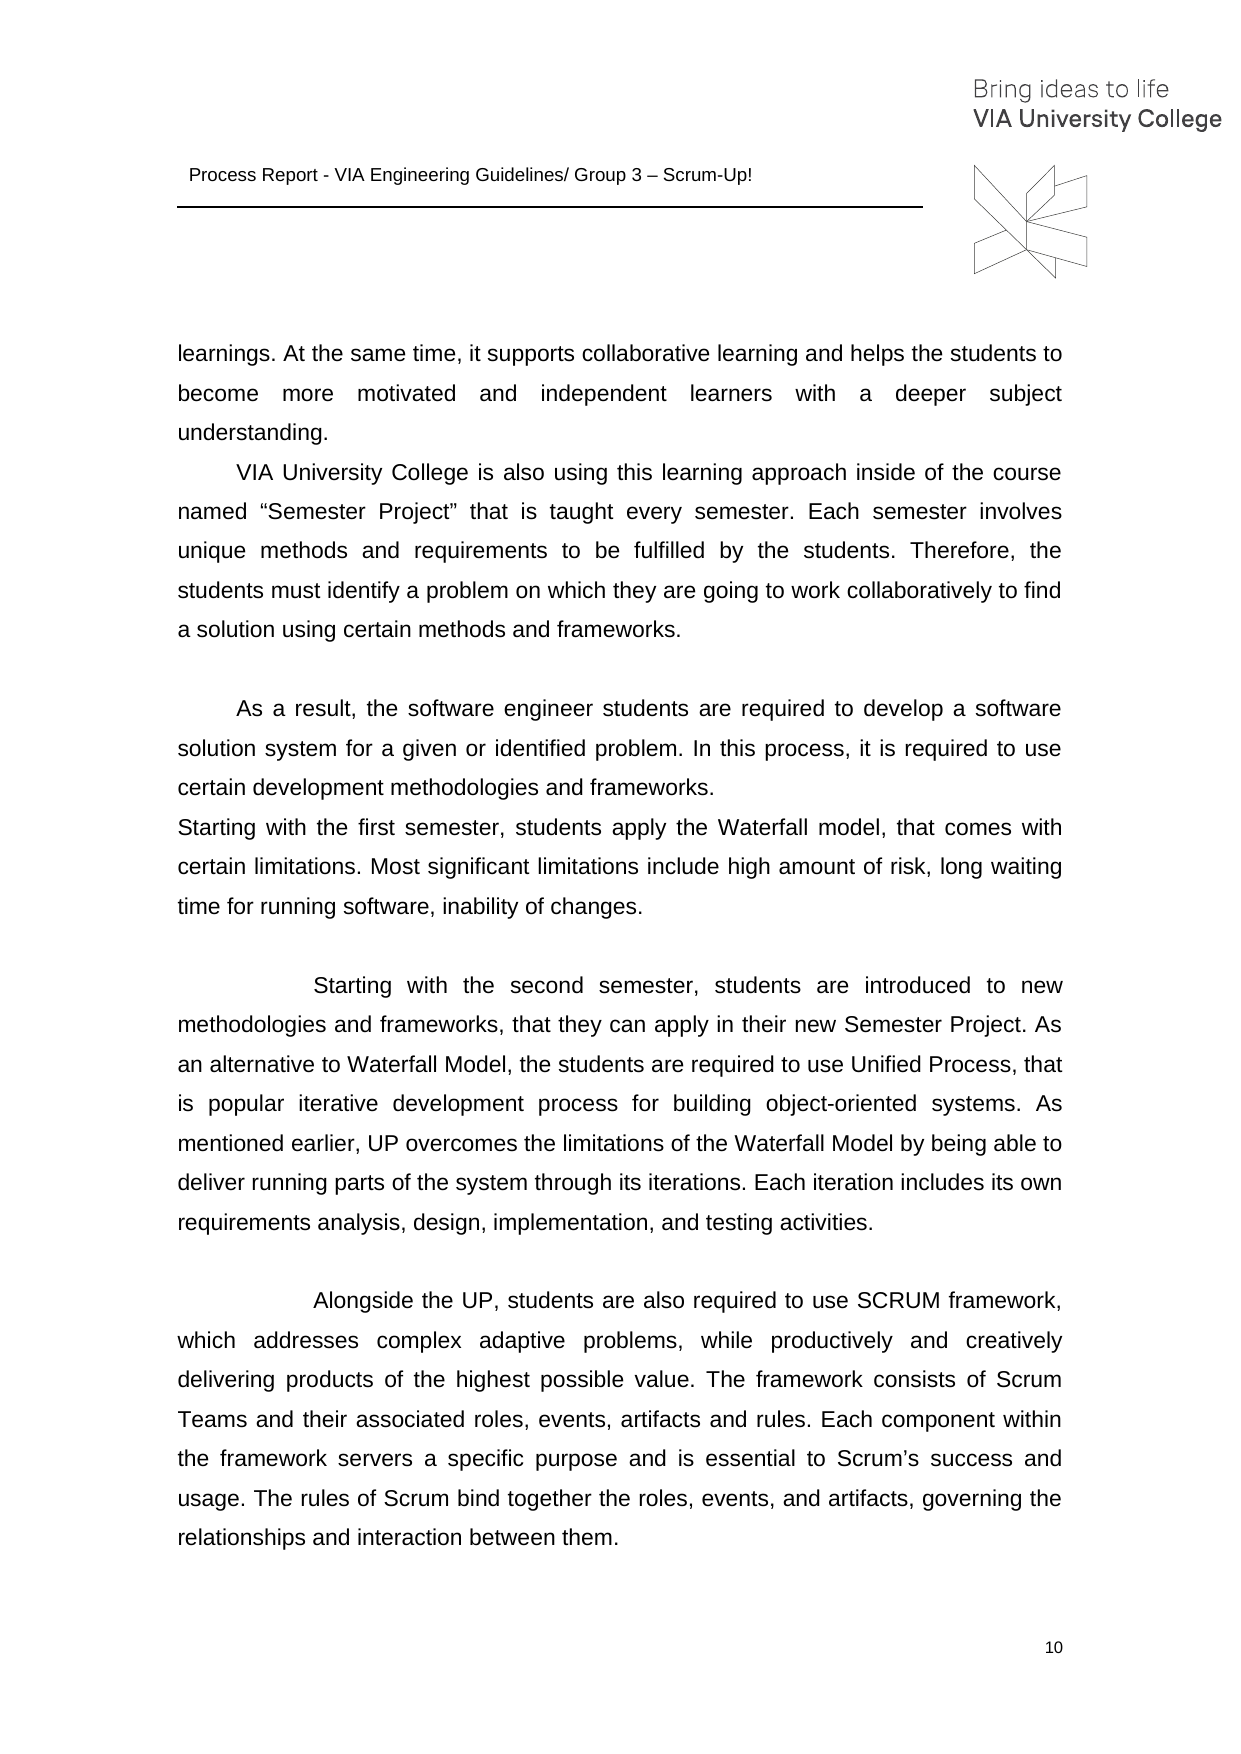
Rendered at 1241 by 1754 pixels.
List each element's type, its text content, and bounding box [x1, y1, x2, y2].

text Starting with the first semester, students apply the Waterfall model, that comes with certain limitations. Most significant limitations include high amount of risk, long waiting time for running software, inability of changes. [177, 814, 1063, 919]
text Alongside the UP, students are also required to use SCRUM framework, which addresses complex adaptive problems, while productively and creatively delivering products of the highest possible value. The framework consists of Scrum Teams and their associated roles, events, artifacts and rules. Each component within the framework servers a specific purpose and is essential to Scrum’s success and usage. The rules of Scrum bind together the roles, events, and artifacts, governing the relationships and interaction between them. [177, 1287, 1063, 1551]
text VIA University College is also using this learning approach inside of the course named “Semester Project” that is taught every semester. Each semester involves unique methods and requirements to be fulfilled by the students. Therefore, the students must identify a problem on which they are going to work collaboratively to find a solution using certain methods and frameworks. [177, 458, 1063, 643]
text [177, 340, 1063, 445]
text As a result, the software engineer students are required to develop a software solution system for a given or identified problem. In this process, it is required to use certain development methodologies and frameworks. [177, 695, 1063, 801]
text Starting with the second semester, students are introduced to new methodologies and frameworks, that they can apply in their new Semester Project. As an alternative to Waterfall Model, the students are required to use Unified Process, that is popular iterative development process for building object-oriented systems. As mentioned earlier, UP overcomes the limitations of the Waterfall Model by being able to deliver running parts of the system through its iterations. Each iteration includes its own requirements analysis, design, implementation, and testing activities. [177, 972, 1063, 1235]
